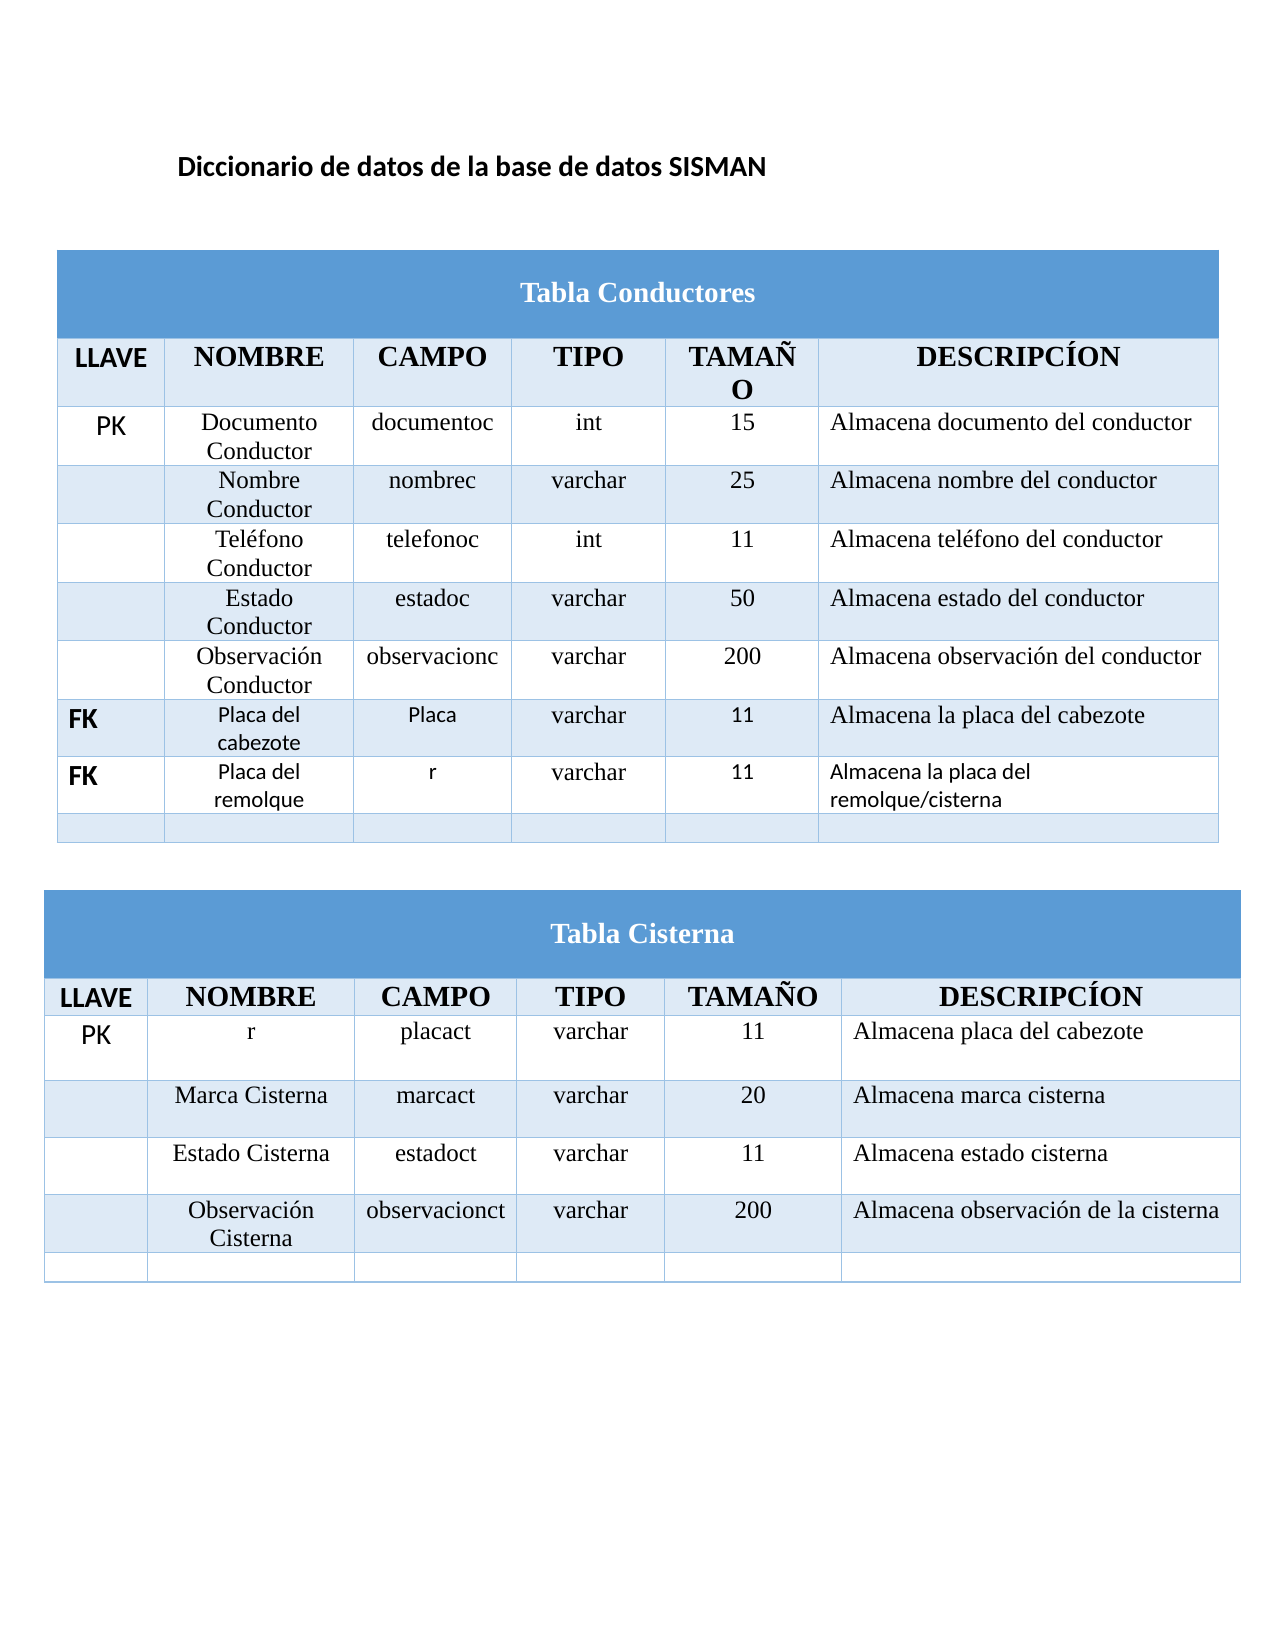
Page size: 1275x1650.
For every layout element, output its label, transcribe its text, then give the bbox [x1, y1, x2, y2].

table_cell [842, 1253, 1240, 1281]
table_cell int [512, 407, 665, 464]
table_cell [666, 814, 818, 842]
table_cell documentoc [354, 407, 511, 464]
table_cell varchar [517, 1016, 664, 1079]
table_cell nombrec [354, 466, 511, 523]
table_cell NOMBRE [165, 339, 353, 406]
table_cell Placa [354, 700, 511, 756]
table_cell Almacena placa del cabezote [842, 1016, 1240, 1079]
table_cell varchar [512, 466, 665, 523]
table_cell varchar [512, 583, 665, 640]
table_cell DESCRIPCÍON [819, 339, 1218, 406]
table_cell [58, 641, 164, 699]
table_cell 20 [665, 1081, 841, 1137]
table_cell PK [45, 1016, 147, 1079]
table_cell [58, 583, 164, 640]
table_cell placact [355, 1016, 516, 1079]
table_cell TAMAÑO [666, 339, 818, 406]
table_cell 50 [666, 583, 818, 640]
table_cell DESCRIPCÍON [842, 979, 1240, 1015]
table_cell TIPO [512, 339, 665, 406]
table_cell Nombre Conductor [165, 466, 353, 523]
table_cell Almacena teléfono del conductor [819, 524, 1218, 582]
table_cell observacionct [355, 1195, 516, 1252]
table_cell LLAVE [45, 979, 147, 1015]
table_cell varchar [512, 641, 665, 699]
table_cell Almacena estado del conductor [819, 583, 1218, 640]
table_cell LLAVE [58, 339, 164, 406]
table_cell FK [58, 757, 164, 813]
table_cell Almacena nombre del conductor [819, 466, 1218, 523]
table_cell Teléfono Conductor [165, 524, 353, 582]
table_cell varchar [517, 1195, 664, 1252]
table_cell estadoc [354, 583, 511, 640]
table_cell r [354, 757, 511, 813]
table_cell observacionc [354, 641, 511, 699]
table_cell [45, 1195, 147, 1252]
table_cell marcact [355, 1081, 516, 1137]
table_header Tabla Conductores [58, 251, 1218, 338]
table_cell CAMPO [355, 979, 516, 1015]
table_cell 11 [666, 757, 818, 813]
table_cell TAMAÑO [665, 979, 841, 1015]
table_cell NOMBRE [148, 979, 354, 1015]
table_cell [355, 1253, 516, 1281]
table_cell Observación Conductor [165, 641, 353, 699]
table_cell [58, 524, 164, 582]
table_cell [58, 466, 164, 523]
table_cell 11 [665, 1138, 841, 1194]
table_cell varchar [512, 700, 665, 756]
table_cell 11 [666, 524, 818, 582]
table_cell [148, 1253, 354, 1281]
table_cell [354, 814, 511, 842]
table_cell Placa del cabezote [165, 700, 353, 756]
table_cell varchar [512, 757, 665, 813]
table_cell estadoct [355, 1138, 516, 1194]
table_cell 25 [666, 466, 818, 523]
table_cell [45, 1253, 147, 1281]
table_cell varchar [517, 1081, 664, 1137]
table_cell [819, 814, 1218, 842]
table_cell telefonoc [354, 524, 511, 582]
table_cell Almacena documento del conductor [819, 407, 1218, 464]
table_cell [58, 814, 164, 842]
table_cell [45, 1081, 147, 1137]
table_cell 200 [666, 641, 818, 699]
table_cell [665, 1253, 841, 1281]
table_cell Almacena marca cisterna [842, 1081, 1240, 1137]
table_cell PK [58, 407, 164, 464]
table_cell varchar [517, 1138, 664, 1194]
table_cell 200 [665, 1195, 841, 1252]
table_cell [45, 1138, 147, 1194]
table_cell Documento Conductor [165, 407, 353, 464]
table_cell Almacena estado cisterna [842, 1138, 1240, 1194]
text Diccionario de datos de la base de datos SISMAN [177, 148, 1098, 183]
table_cell Estado Cisterna [148, 1138, 354, 1194]
table_cell Almacena observación de la cisterna [842, 1195, 1240, 1252]
table_cell FK [58, 700, 164, 756]
table_cell int [512, 524, 665, 582]
table_cell 15 [666, 407, 818, 464]
table_cell Marca Cisterna [148, 1081, 354, 1137]
table_cell CAMPO [354, 339, 511, 406]
table_cell Almacena la placa del remolque/cisterna [819, 757, 1218, 813]
table_cell 11 [665, 1016, 841, 1079]
table_cell Almacena la placa del cabezote [819, 700, 1218, 756]
table_cell [517, 1253, 664, 1281]
table_cell Estado Conductor [165, 583, 353, 640]
table_cell Placa del remolque [165, 757, 353, 813]
table_cell TIPO [517, 979, 664, 1015]
table_header Tabla Cisterna [45, 891, 1240, 978]
table_cell 11 [666, 700, 818, 756]
table_cell Observación Cisterna [148, 1195, 354, 1252]
table_cell [165, 814, 353, 842]
table_cell [512, 814, 665, 842]
table_cell Almacena observación del conductor [819, 641, 1218, 699]
table_cell r [148, 1016, 354, 1079]
